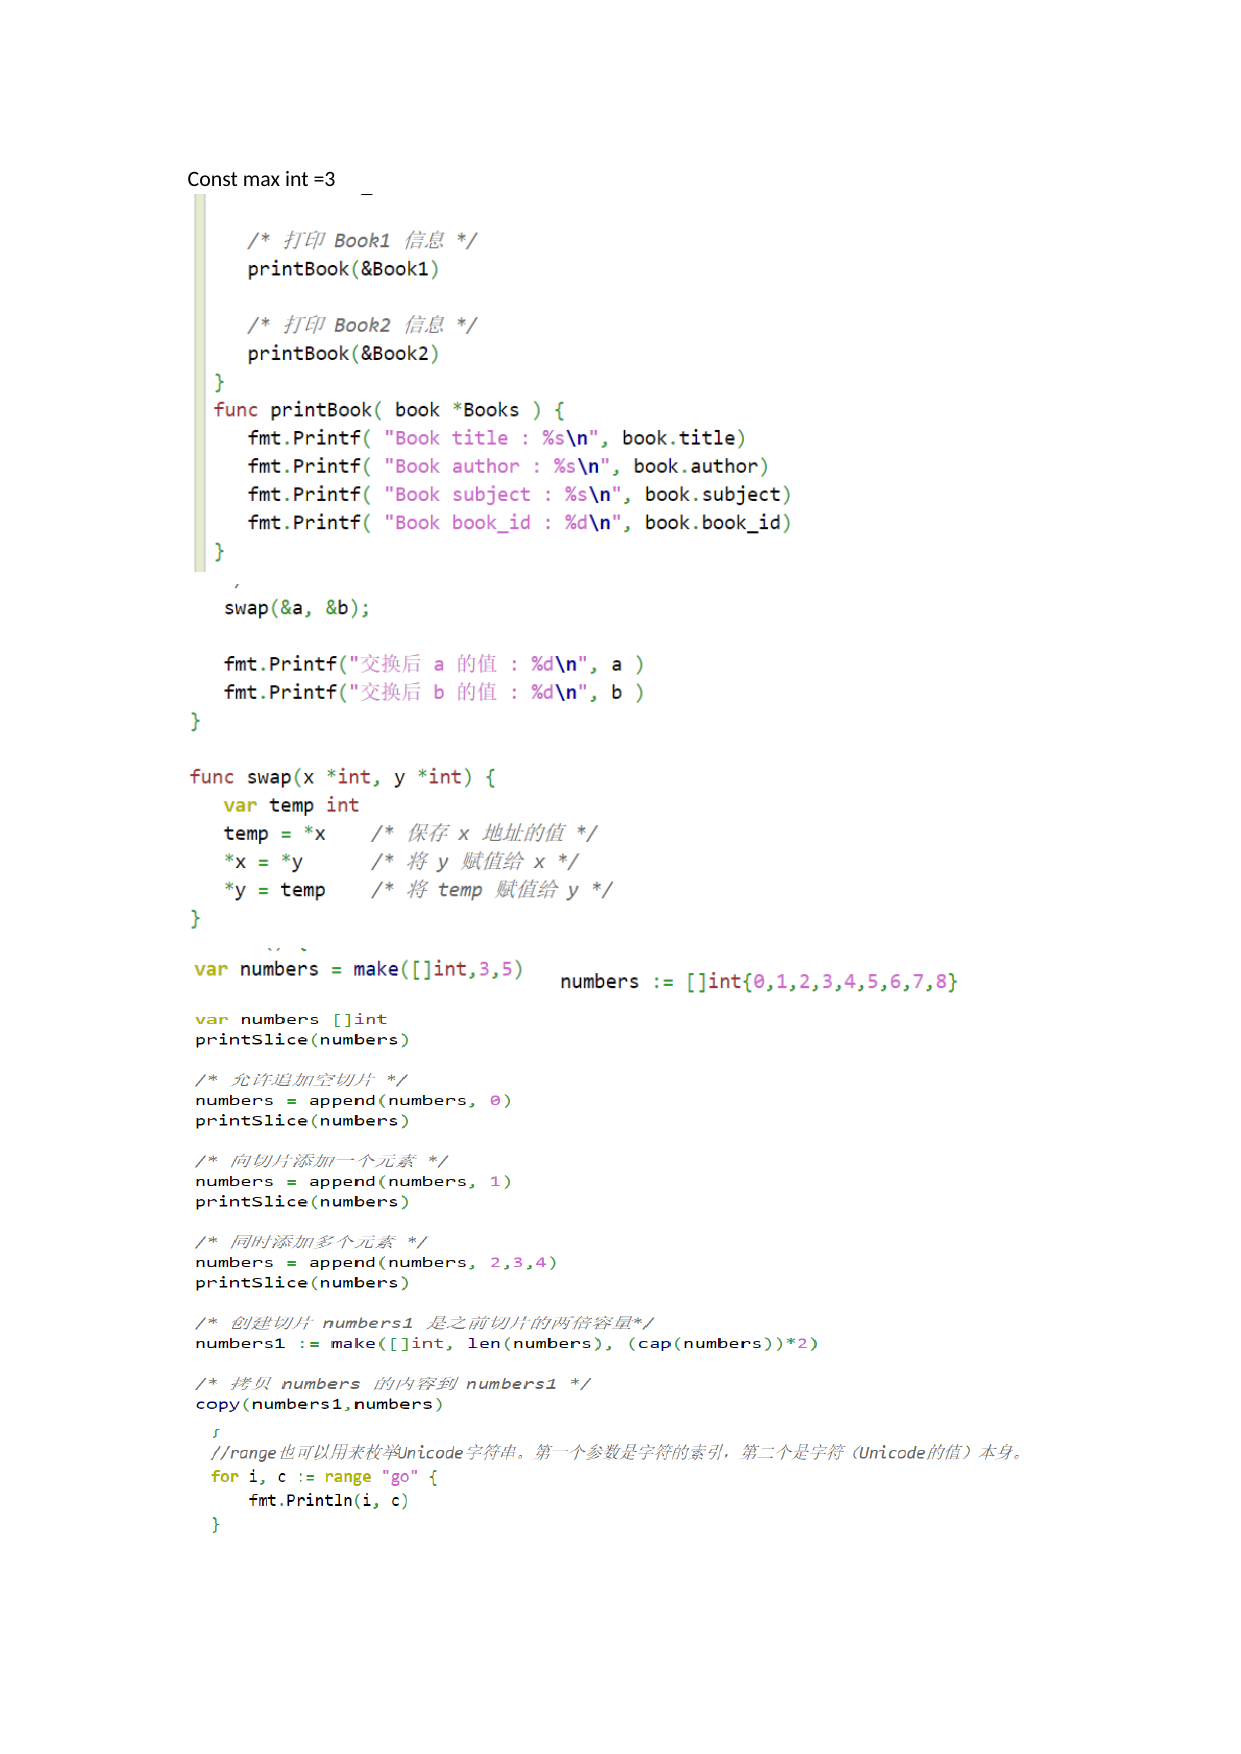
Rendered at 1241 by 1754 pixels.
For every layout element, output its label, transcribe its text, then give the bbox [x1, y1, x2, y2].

text Const max int =3 [187, 162, 1053, 194]
picture [187, 1007, 840, 1414]
picture [187, 194, 913, 572]
picture [187, 584, 680, 937]
picture [187, 1429, 1052, 1539]
picture [187, 948, 976, 1000]
